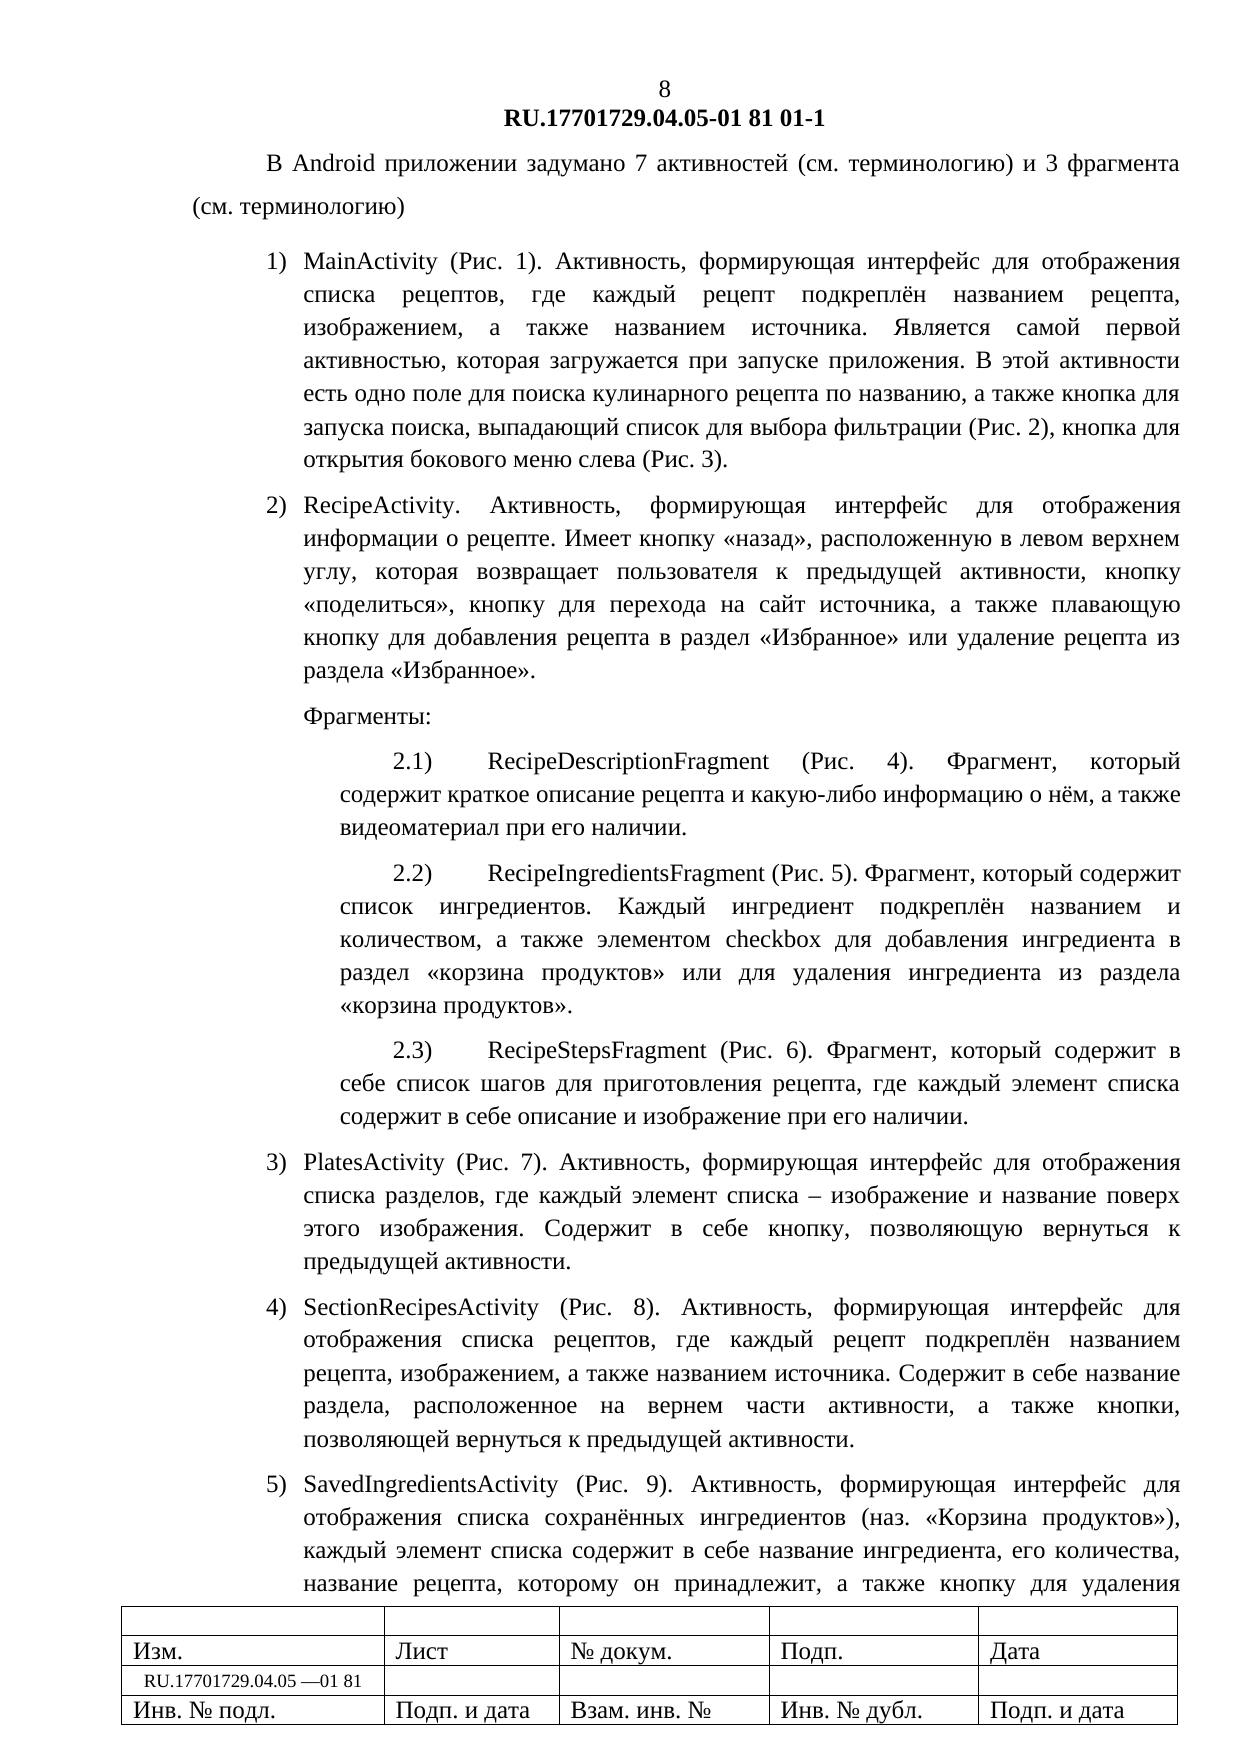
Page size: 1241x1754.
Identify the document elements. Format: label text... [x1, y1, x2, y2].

list RecipeIngredientsFragment (Рис. 5). Фрагмент, который содержит список ингредиентов. Каждый ингредиент подкреплён названием и количеством, а также элементом checkbox для добавления ингредиента в раздел «корзина продуктов» или для удаления ингредиента из раздела «корзина продуктов». [339, 858, 1181, 1019]
list Фрагменты: [303, 701, 1181, 729]
list MainActivity (Рис. 1). Активность, формирующая интерфейс для отображения списка рецептов, где каждый рецепт подкреплён названием рецепта, изображением, а также названием источника. Является самой первой активностью, которая загружается при запуске приложения. В этой активности есть одно поле для поиска кулинарного рецепта по названию, а также кнопка для запуска поиска, выпадающий список для выбора фильтрации (Рис. 2), кнопка для открытия бокового меню слева (Рис. 3). [266, 246, 1181, 473]
list SectionRecipesActivity (Рис. 8). Активность, формирующая интерфейс для отображения списка рецептов, где каждый рецепт подкреплён названием рецепта, изображением, а также названием источника. Содержит в себе название раздела, расположенное на вернем части активности, а также кнопки, позволяющей вернуться к предыдущей активности. [266, 1292, 1181, 1452]
list PlatesActivity (Рис. 7). Активность, формирующая интерфейс для отображения списка разделов, где каждый элемент списка – изображение и название поверх этого изображения. Содержит в себе кнопку, позволяющую вернуться к предыдущей активности. [266, 1147, 1181, 1275]
text В Android приложении задумано 7 активностей (см. терминологию) и 3 фрагмента (см. терминологию) [192, 148, 1181, 219]
list RecipeDescriptionFragment (Рис. 4). Фрагмент, который содержит краткое описание рецепта и какую-либо информацию о нём, а также видеоматериал при его наличии. [339, 746, 1181, 841]
list RecipeStepsFragment (Рис. 6). Фрагмент, который содержит в себе список шагов для приготовления рецепта, где каждый элемент списка содержит в себе описание и изображение при его наличии. [339, 1035, 1181, 1130]
list RecipeActivity. Активность, формирующая интерфейс для отображения информации о рецепте. Имеет кнопку «назад», расположенную в левом верхнем углу, которая возвращает пользователя к предыдущей активности, кнопку «поделиться», кнопку для перехода на сайт источника, а также плавающую кнопку для добавления рецепта в раздел «Избранное» или удаление рецепта из раздела «Избранное». [266, 490, 1181, 684]
